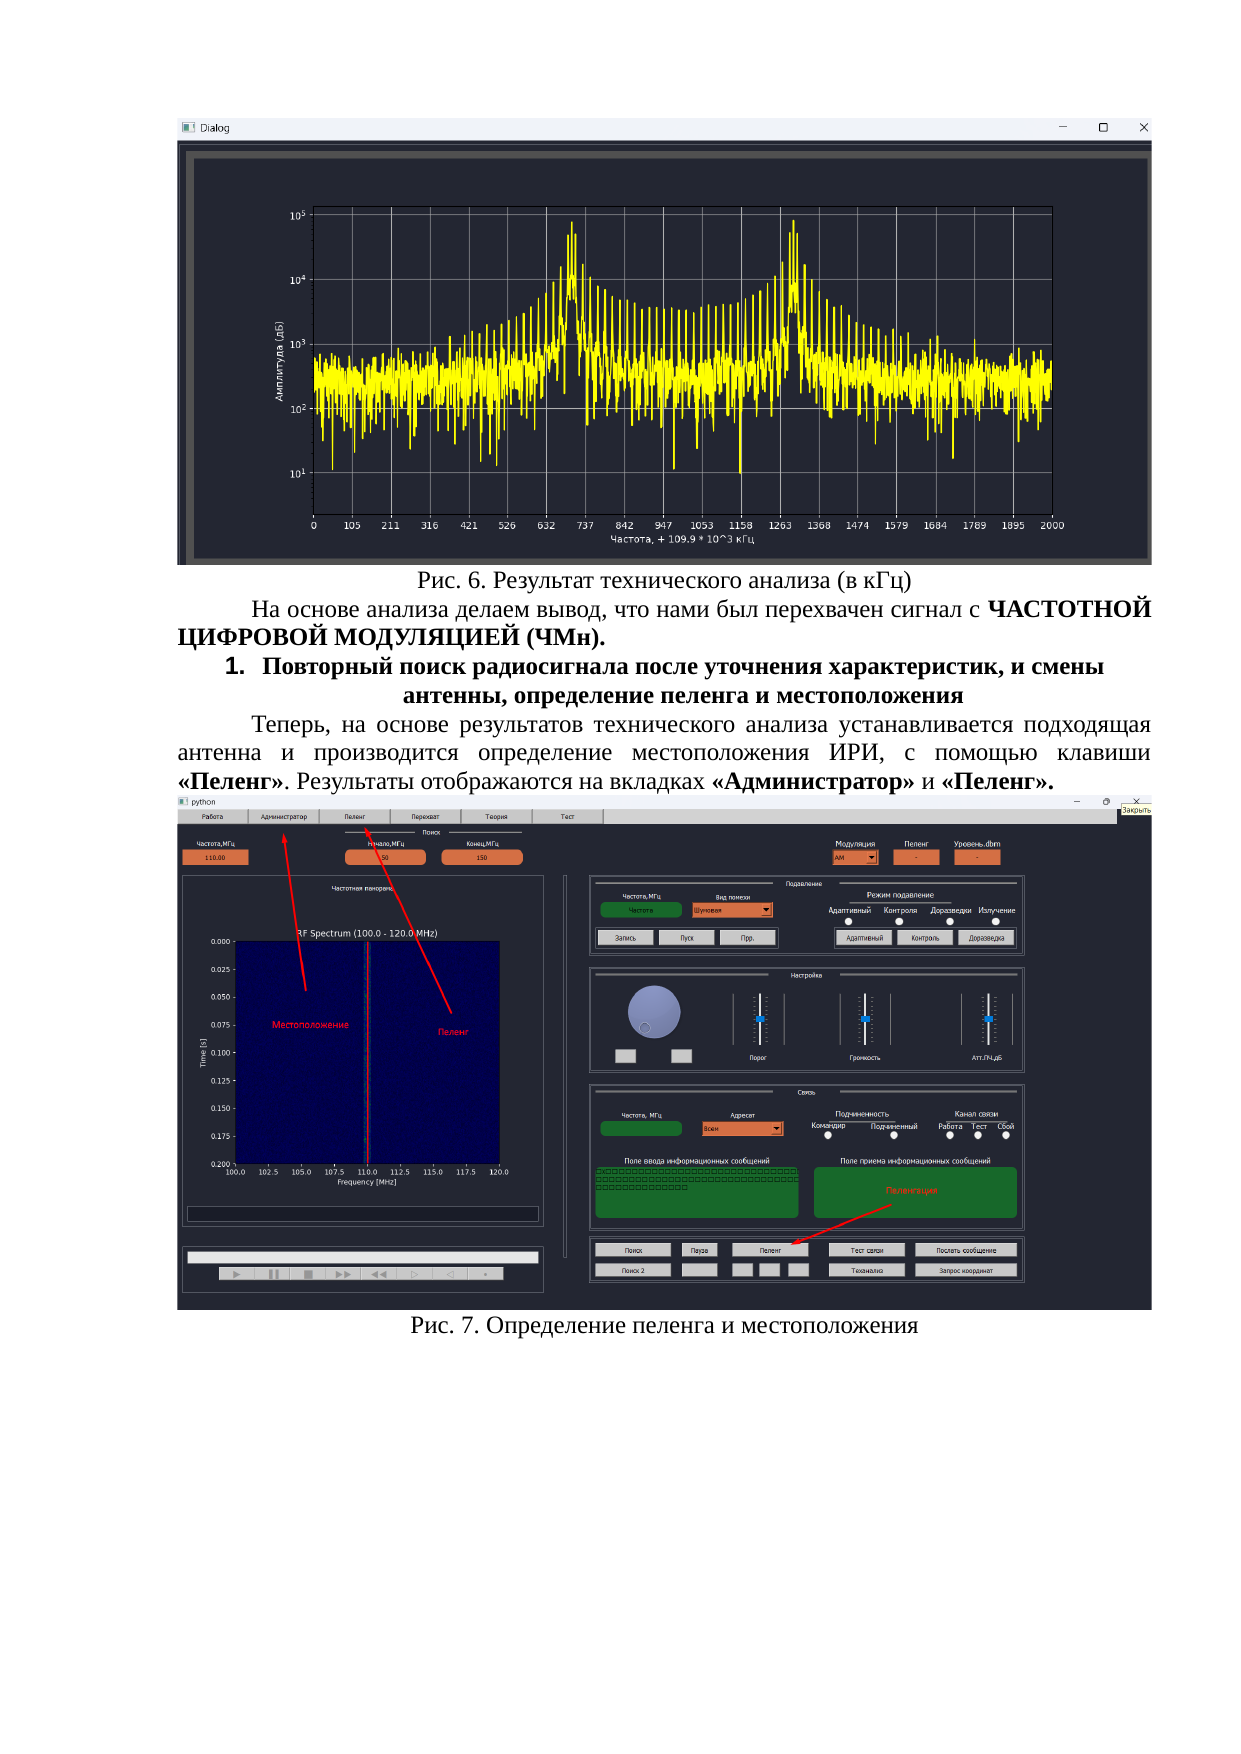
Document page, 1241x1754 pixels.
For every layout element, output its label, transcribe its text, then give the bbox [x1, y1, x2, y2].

subtitle Повторный поиск радиосигнала после уточнения характеристик, и смены антенны, определение пеленга и местоположения [177, 651, 1152, 709]
text Рис. 6. Результат технического анализа (в кГц) [177, 565, 1152, 594]
text Рис. 7. Определение пеленга и местоположения [177, 1310, 1152, 1339]
picture [177, 118, 1152, 565]
picture [177, 795, 1152, 1310]
text Теперь, на основе результатов технического анализа устанавливается подходящая антенна и производится определение местоположения ИРИ, с помощью клавиши «Пеленг». Результаты отображаются на вкладках «Администратор» и «Пеленг». [177, 709, 1152, 795]
text На основе анализа делаем вывод, что нами был перехвачен сигнал с ЧАСТОТНОЙ ЦИФРОВОЙ МОДУЛЯЦИЕЙ (ЧМн). [177, 594, 1152, 651]
